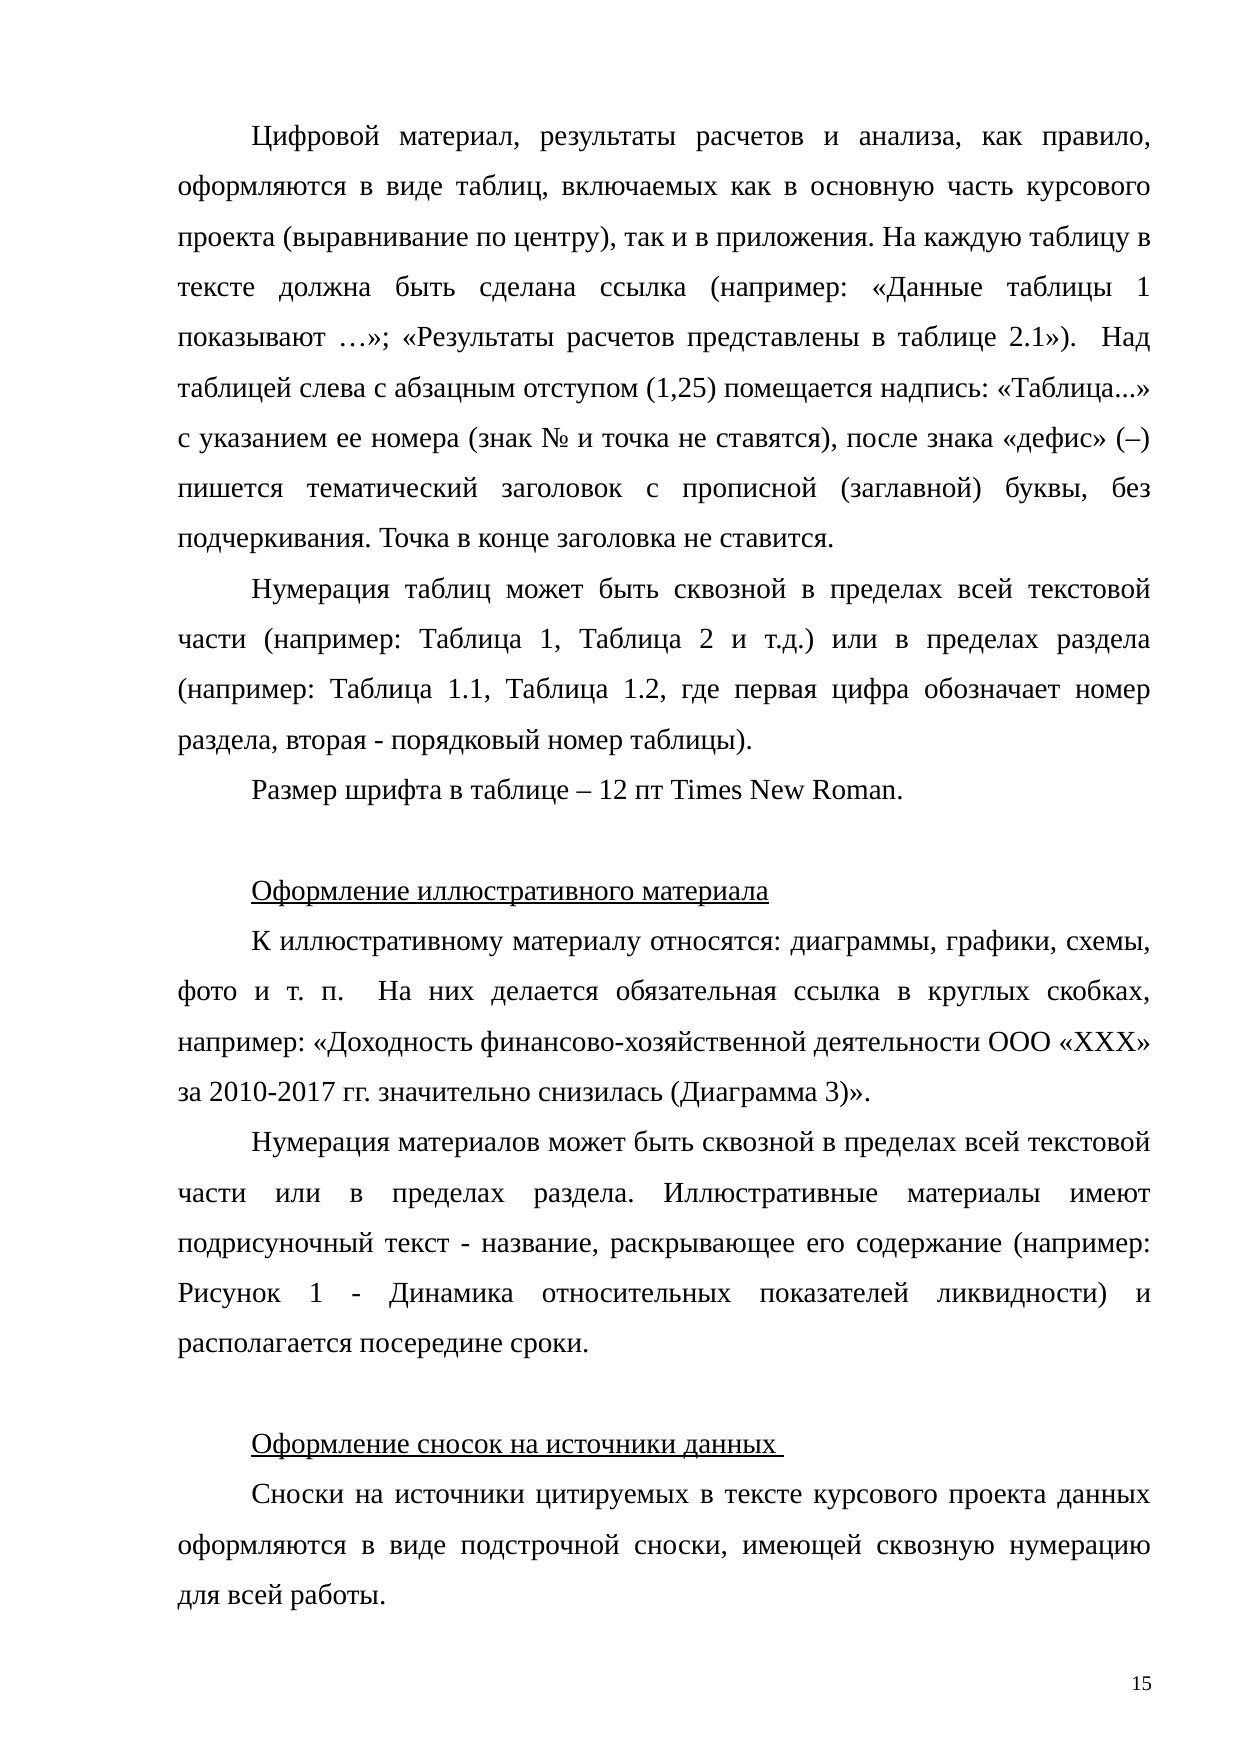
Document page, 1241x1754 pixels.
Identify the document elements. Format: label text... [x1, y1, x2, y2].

text Размер шрифта в таблице – 12 пт Times New Roman. [177, 772, 1152, 806]
text Цифровой материал, результаты расчетов и анализа, как правило, оформляются в виде таблиц, включаемых как в основную часть курсового проекта (выравнивание по центру), так и в приложения. На каждую таблицу в тексте должна быть сделана ссылка (например: «Данные таблицы 1 показывают …»; «Результаты расчетов представлены в таблице 2.1»). Над таблицей слева с абзацным отступом (1,25) помещается надпись: «Таблица...» с указанием ее номера (знак № и точка не ставятся), после знака «дефис» (–) пишется тематический заголовок с прописной (заглавной) буквы, без подчеркивания. Точка в конце заголовка не ставится. [177, 118, 1152, 554]
text К иллюстративному материалу относятся: диаграммы, графики, схемы, фото и т. п. На них делается обязательная ссылка в круглых скобках, например: «Доходность финансово-хозяйственной деятельности ООО «ХХХ» за 2010-2017 гг. значительно снизилась (Диаграмма 3)». [177, 923, 1152, 1108]
text Сноски на источники цитируемых в тексте курсового проекта данных оформляются в виде подстрочной сноски, имеющей сквозную нумерацию для всей работы. [177, 1477, 1152, 1611]
text Нумерация материалов может быть сквозной в пределах всей текстовой части или в пределах раздела. Иллюстративные материалы имеют подрисуночный текст - название, раскрывающее его содержание (например: Рисунок 1 - Динамика относительных показателей ликвидности) и располагается посередине сроки. [177, 1124, 1152, 1359]
text Оформление сносок на источники данных [177, 1426, 1152, 1460]
text Нумерация таблиц может быть сквозной в пределах всей текстовой части (например: Таблица 1, Таблица 2 и т.д.) или в пределах раздела (например: Таблица 1.1, Таблица 1.2, где первая цифра обозначает номер раздела, вторая - порядковый номер таблицы). [177, 571, 1152, 755]
text Оформление иллюстративного материала [177, 873, 1152, 906]
